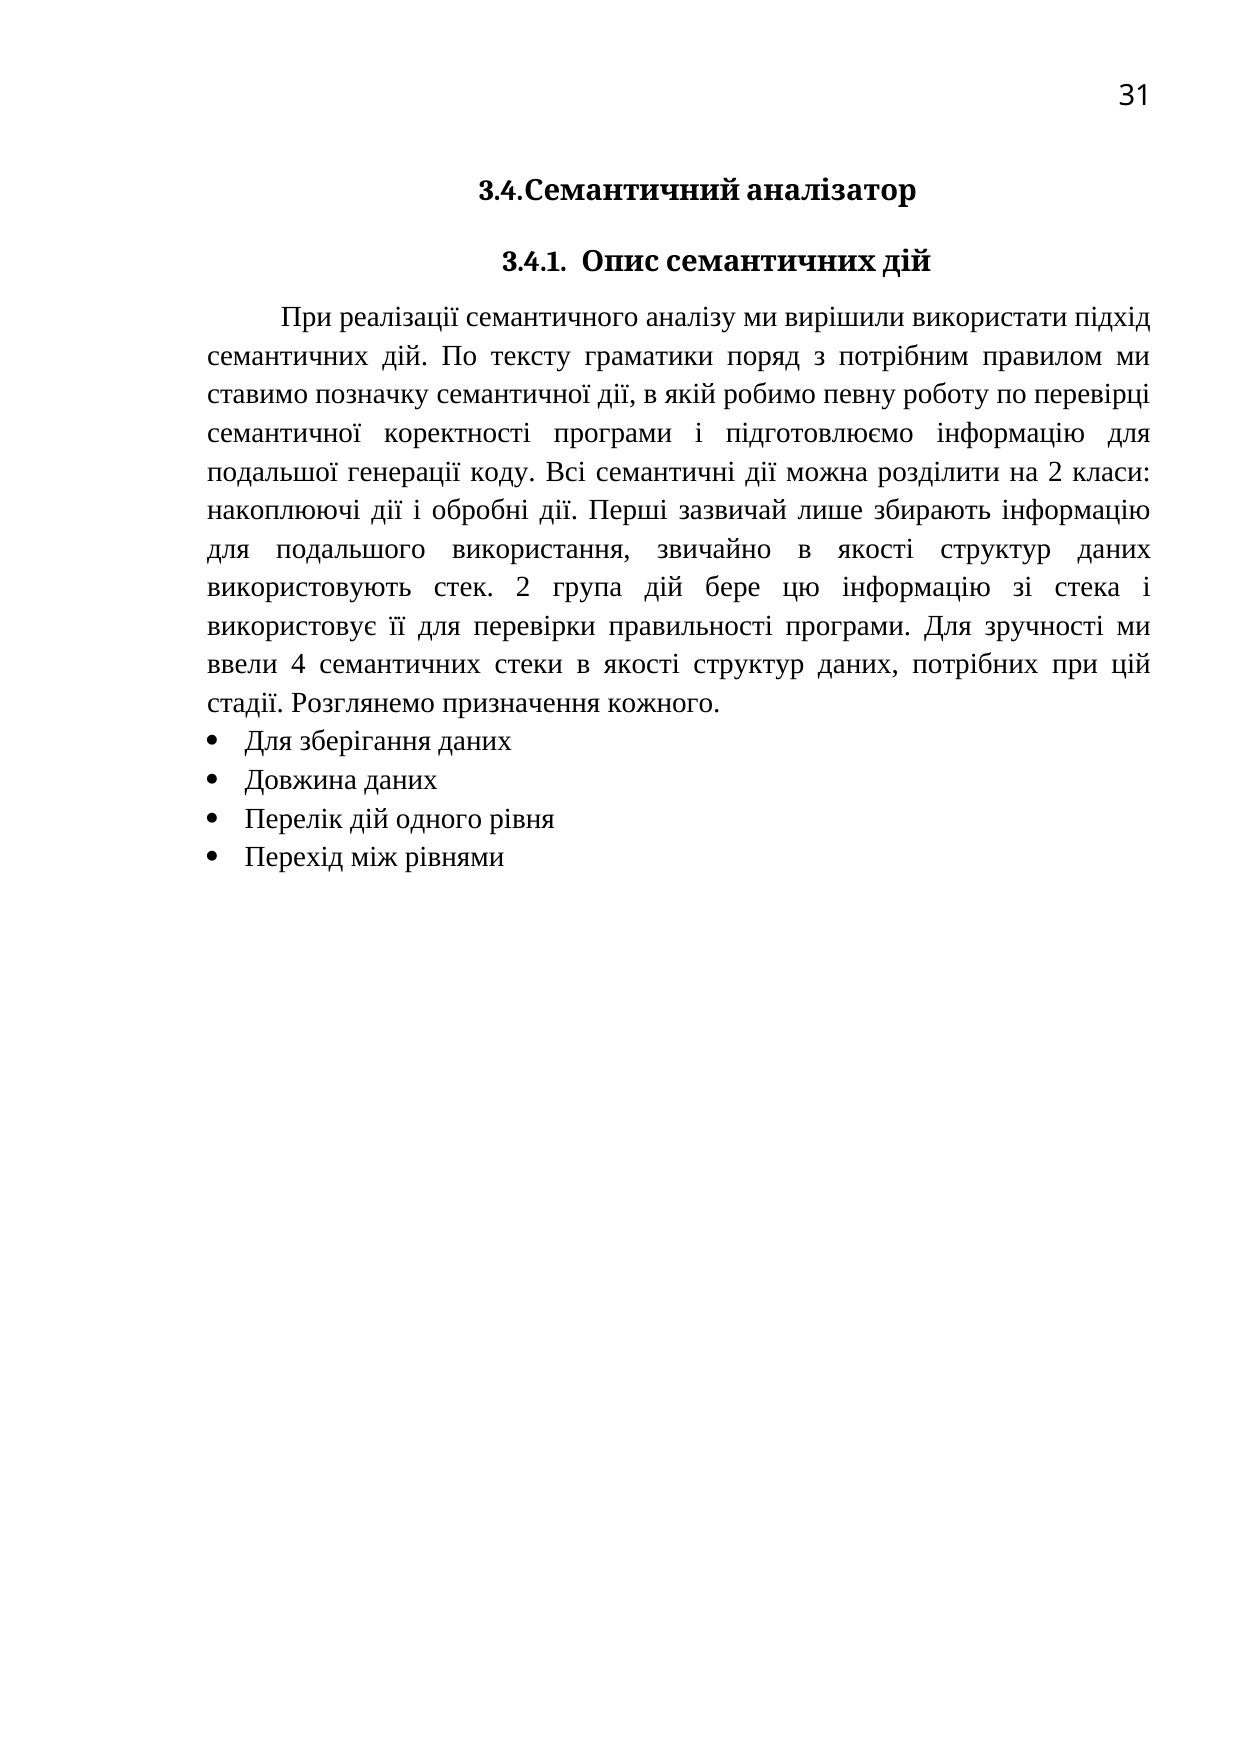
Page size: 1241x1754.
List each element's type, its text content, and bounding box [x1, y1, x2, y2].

list Перелік дій одного рівня [207, 801, 1152, 834]
subtitle Опис семантичних дій [282, 245, 1152, 279]
list Перехід між рівнями [207, 839, 1152, 873]
text При реалізації семантичного аналізу ми вирішили використати підхід семантичних дій. По тексту граматики поряд з потрібним правилом ми ставимо позначку семантичної дії, в якій робимо певну роботу по перевірці семантичної коректності програми і підготовлюємо інформацію для подальшої генерації коду. Всі семантичні дії можна розділити на 2 класи: накоплюючі дії і обробні дії. Перші зазвичай лише збирають інформацію для подальшого використання, звичайно в якості структур даних використовують стек. 2 група дій бере цю інформацію зі стека і використовує її для перевірки правильності програми. Для зручності ми ввели 4 семантичних стеки в якості структур даних, потрібних при цій стадії. Розглянемо призначення кожного. [207, 299, 1152, 718]
list Для зберігання даних [207, 723, 1152, 757]
subtitle Семантичний аналізатор [244, 174, 1152, 208]
list Довжина даних [207, 762, 1152, 796]
